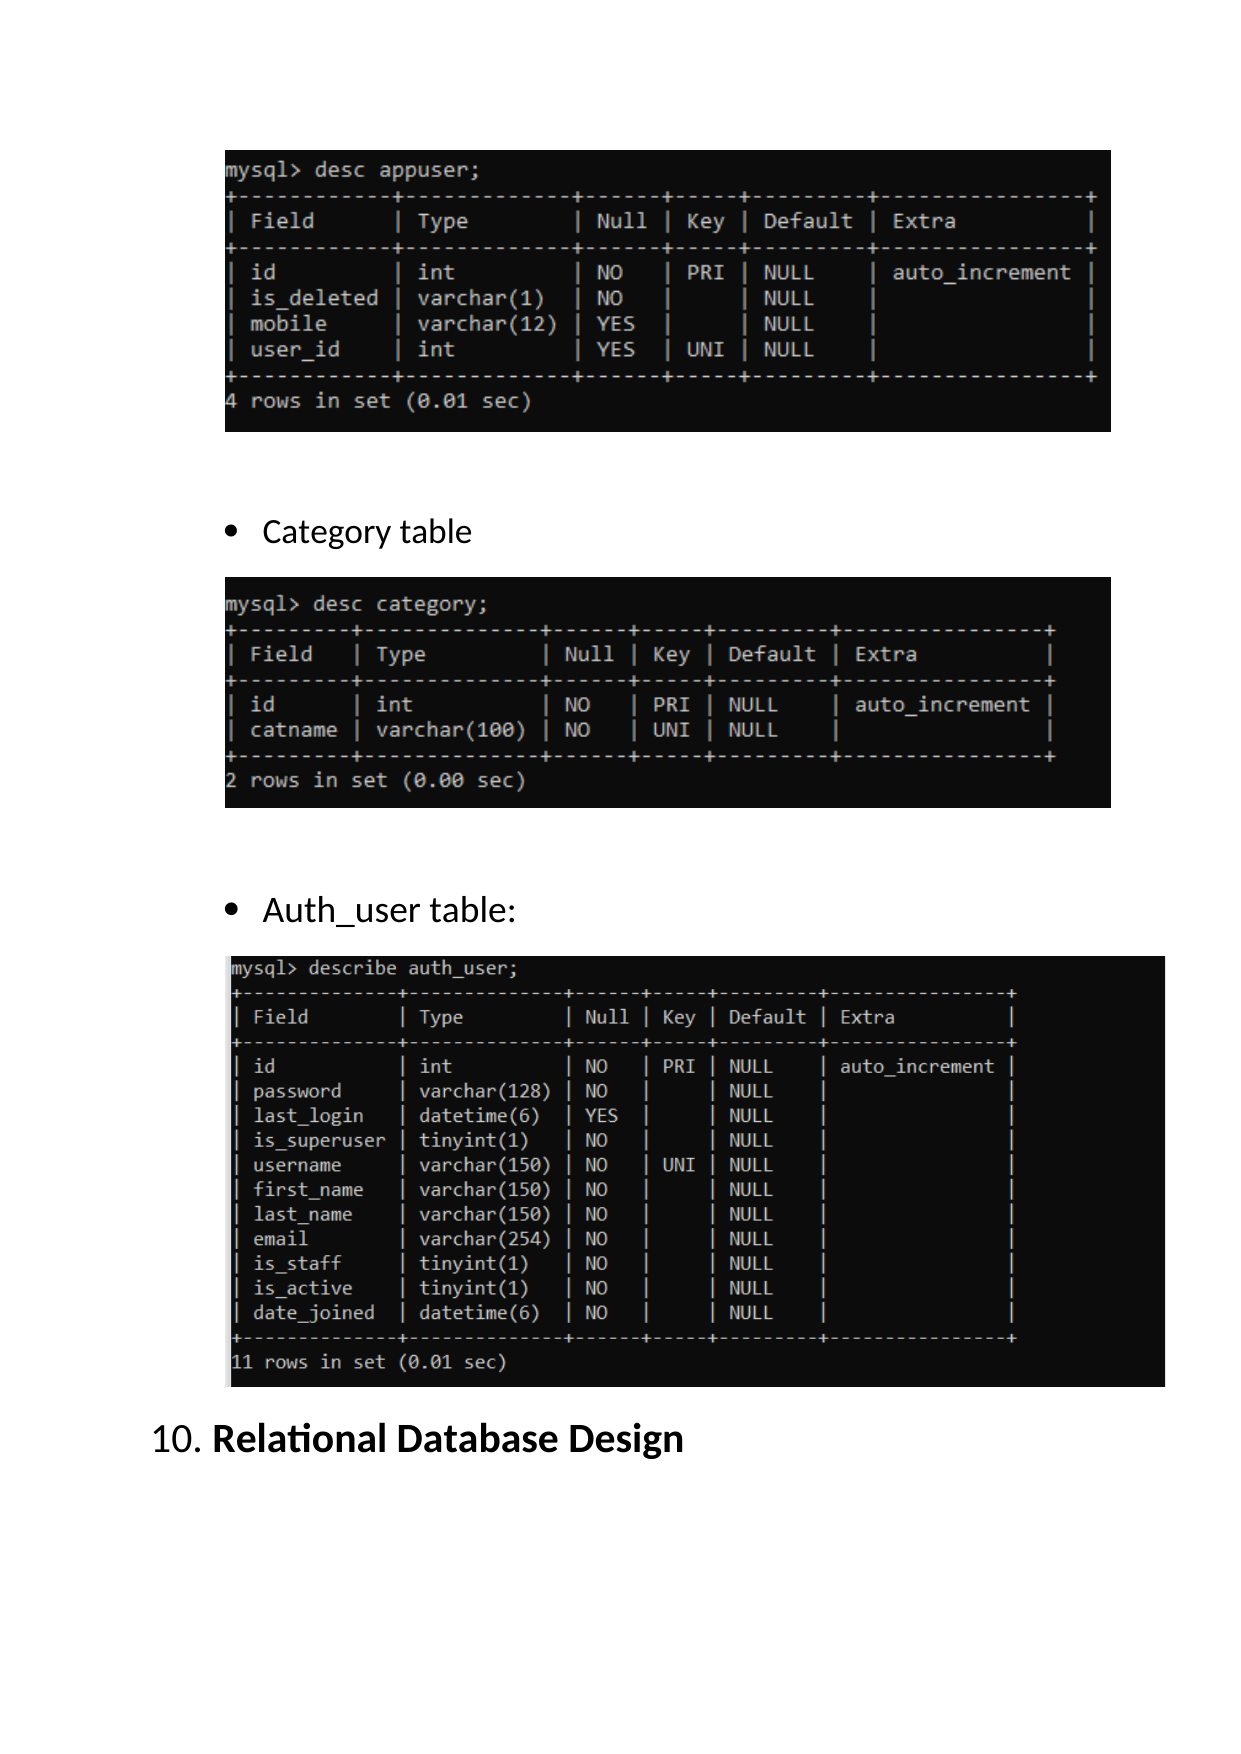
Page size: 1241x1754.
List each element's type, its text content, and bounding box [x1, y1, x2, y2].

list Auth_user table: [225, 886, 1090, 932]
picture [225, 956, 1166, 1387]
picture [225, 150, 1111, 432]
picture [225, 577, 1111, 808]
list Category table [225, 509, 1090, 552]
text 10. Relational Database Design [150, 1412, 1090, 1463]
